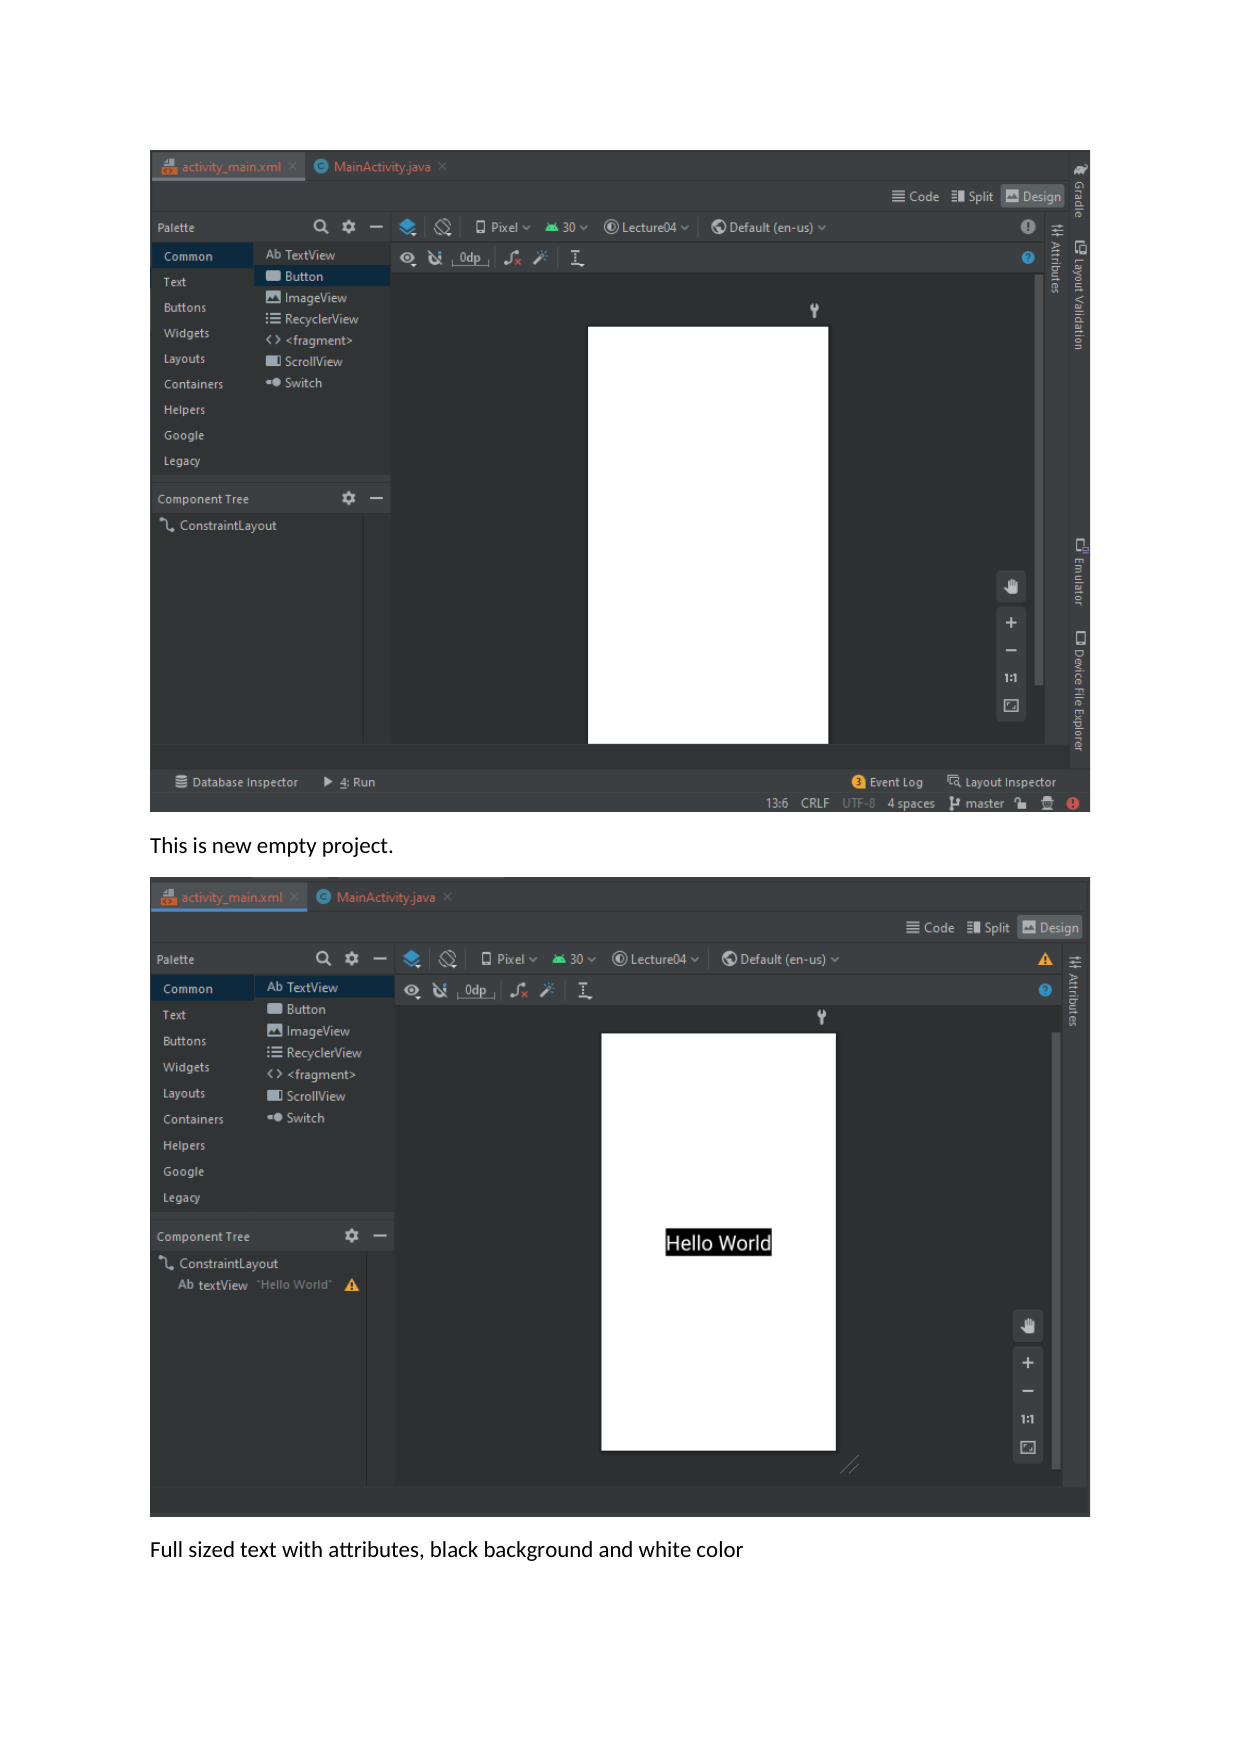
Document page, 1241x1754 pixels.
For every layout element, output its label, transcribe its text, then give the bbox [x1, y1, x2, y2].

text Full sized text with attributes, black background and white color [150, 1535, 1090, 1563]
text This is new empty project. [150, 831, 1090, 859]
picture [150, 877, 1091, 1517]
picture [150, 150, 1091, 812]
